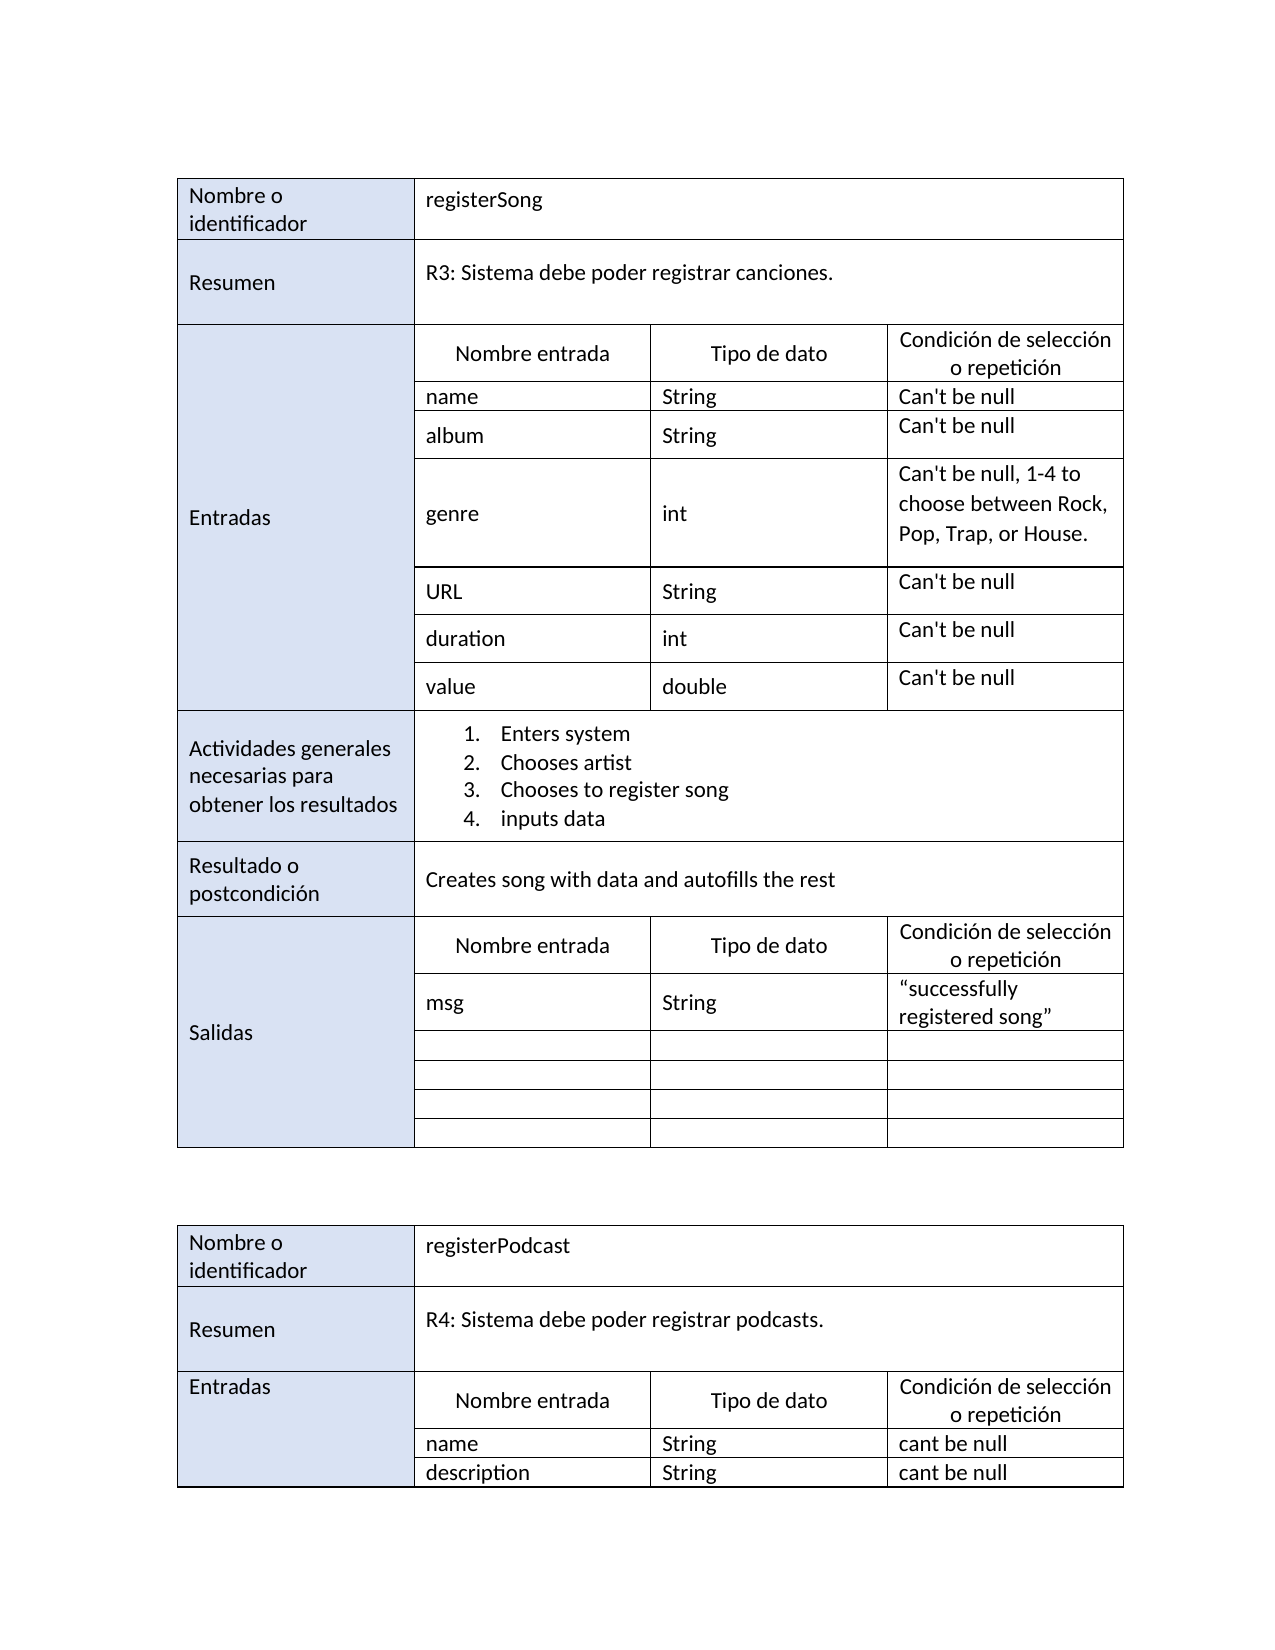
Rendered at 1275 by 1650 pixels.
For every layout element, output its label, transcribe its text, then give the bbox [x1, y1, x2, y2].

table_cell [888, 1090, 1123, 1118]
table_cell name [415, 1429, 650, 1457]
table_cell Entradas [178, 325, 414, 710]
table_cell R3: Sistema debe poder registrar canciones. [415, 240, 1123, 324]
table_cell [651, 1119, 887, 1147]
table_cell Tipo de dato [651, 917, 887, 973]
table_cell [888, 1119, 1123, 1147]
table_cell cant be null [888, 1429, 1123, 1457]
table_cell Can't be null, 1-4 to choose between Rock, Pop, Trap, or House. [888, 459, 1123, 566]
table_cell URL [415, 568, 650, 614]
table_cell Nombre entrada [415, 1372, 650, 1428]
table_cell Actividades generales necesarias para obtener los resultados [178, 711, 414, 841]
table_cell Can't be null [888, 382, 1123, 410]
table_cell value [415, 663, 650, 710]
table_cell album [415, 411, 650, 458]
table_cell Salidas [178, 917, 414, 1147]
table_cell String [651, 974, 887, 1030]
table_header Nombre o identificador [178, 1226, 414, 1286]
table_cell String [651, 411, 887, 458]
table_cell Enters system Chooses artist Chooses to register song inputs data [415, 711, 1123, 841]
table_cell int [651, 459, 887, 566]
table_cell String [651, 1458, 887, 1486]
table_cell double [651, 663, 887, 710]
table_cell [415, 1119, 650, 1147]
table_cell [651, 1031, 887, 1059]
table_cell [888, 1061, 1123, 1088]
table_header registerPodcast [415, 1226, 1123, 1286]
table_cell “successfully registered song” [888, 974, 1123, 1030]
table_cell Resultado o postcondición [178, 842, 414, 916]
table_cell Nombre entrada [415, 325, 650, 381]
table_cell Nombre entrada [415, 917, 650, 973]
table_cell int [651, 615, 887, 662]
table_cell R4: Sistema debe poder registrar podcasts. [415, 1287, 1123, 1371]
table_cell [415, 1090, 650, 1118]
table_cell String [651, 382, 887, 410]
table_cell Tipo de dato [651, 1372, 887, 1428]
table_cell [651, 1090, 887, 1118]
table_cell name [415, 382, 650, 410]
table_cell [415, 1031, 650, 1059]
table_cell [651, 1061, 887, 1088]
table_cell Can't be null [888, 615, 1123, 662]
table_cell Can't be null [888, 663, 1123, 710]
table_cell [888, 1031, 1123, 1059]
table_cell Creates song with data and autofills the rest [415, 842, 1123, 916]
table_cell Resumen [178, 240, 414, 324]
table_cell Can't be null [888, 568, 1123, 614]
table_cell Condición de selección o repetición [888, 917, 1123, 973]
table_cell Tipo de dato [651, 325, 887, 381]
table_cell cant be null [888, 1458, 1123, 1486]
table_header registerSong [415, 179, 1123, 239]
table_cell String [651, 568, 887, 614]
table_cell [415, 1061, 650, 1088]
table_cell Can't be null [888, 411, 1123, 458]
table_cell Entradas [178, 1372, 414, 1486]
table_cell Resumen [178, 1287, 414, 1371]
table_cell genre [415, 459, 650, 566]
table_cell description [415, 1458, 650, 1486]
table_cell Condición de selección o repetición [888, 1372, 1123, 1428]
table_header Nombre o identificador [178, 179, 414, 239]
table_cell duration [415, 615, 650, 662]
table_cell String [651, 1429, 887, 1457]
table_cell Condición de selección o repetición [888, 325, 1123, 381]
table_cell msg [415, 974, 650, 1030]
